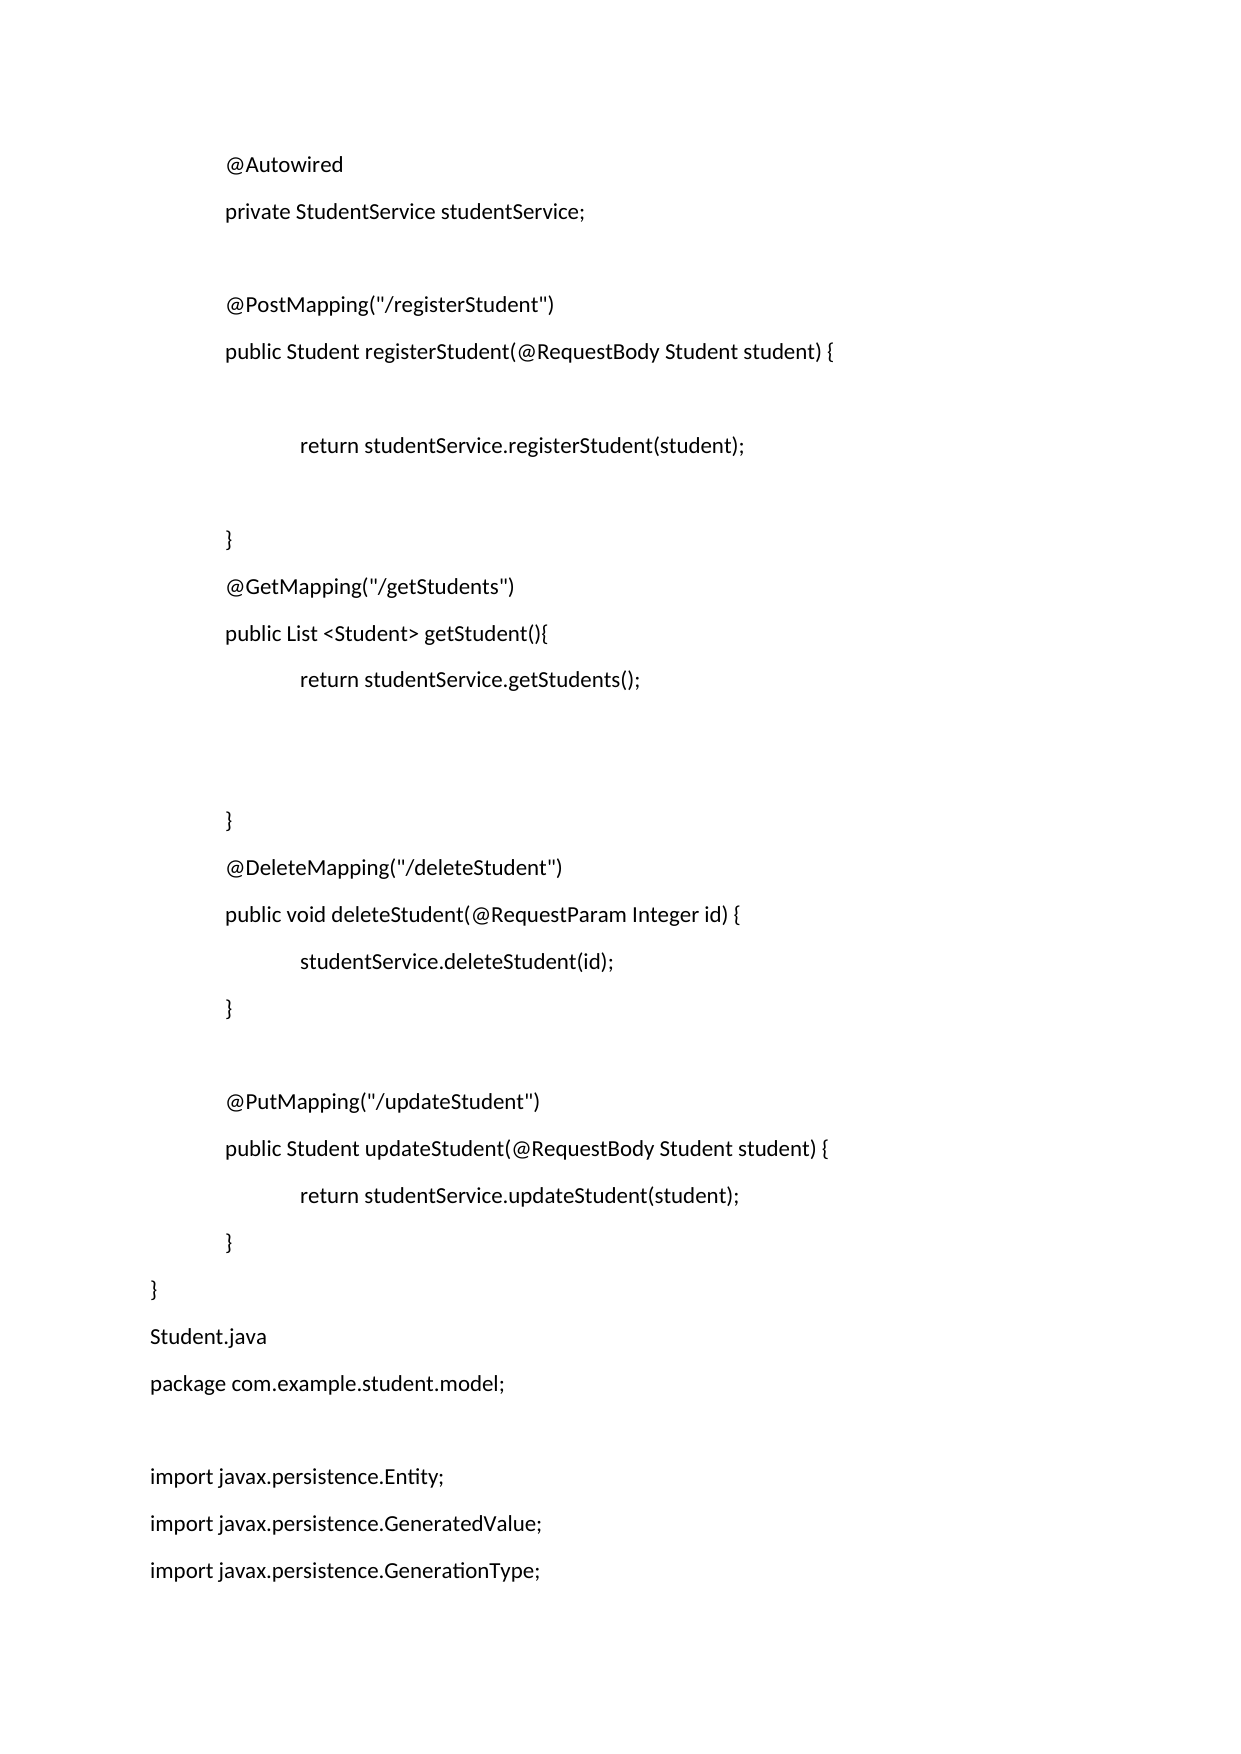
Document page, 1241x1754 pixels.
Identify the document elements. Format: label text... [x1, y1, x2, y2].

text @DeleteMapping("/deleteStudent") [150, 853, 1090, 881]
text import javax.persistence.GeneratedValue; [150, 1509, 1090, 1537]
text @Autowired [150, 150, 1090, 178]
text public Student registerStudent(@RequestBody Student student) { [150, 337, 1090, 366]
text } [150, 525, 1090, 553]
text import javax.persistence.GenerationType; [150, 1556, 1090, 1584]
text } [150, 1275, 1090, 1303]
text } [150, 1228, 1090, 1256]
text @PostMapping("/registerStudent") [150, 291, 1090, 319]
text Student.java [150, 1322, 1090, 1350]
text return studentService.registerStudent(student); [150, 431, 1090, 459]
text import javax.persistence.Entity; [150, 1462, 1090, 1491]
text public List <Student> getStudent(){ [150, 619, 1090, 647]
text private StudentService studentService; [150, 197, 1090, 225]
text @PutMapping("/updateStudent") [150, 1087, 1090, 1116]
text package com.example.student.model; [150, 1369, 1090, 1397]
text public void deleteStudent(@RequestParam Integer id) { [150, 900, 1090, 928]
text studentService.deleteStudent(id); [150, 947, 1090, 975]
text return studentService.getStudents(); [150, 666, 1090, 694]
text public Student updateStudent(@RequestBody Student student) { [150, 1134, 1090, 1162]
text } [150, 806, 1090, 834]
text @GetMapping("/getStudents") [150, 572, 1090, 600]
text return studentService.updateStudent(student); [150, 1181, 1090, 1209]
text } [150, 994, 1090, 1022]
